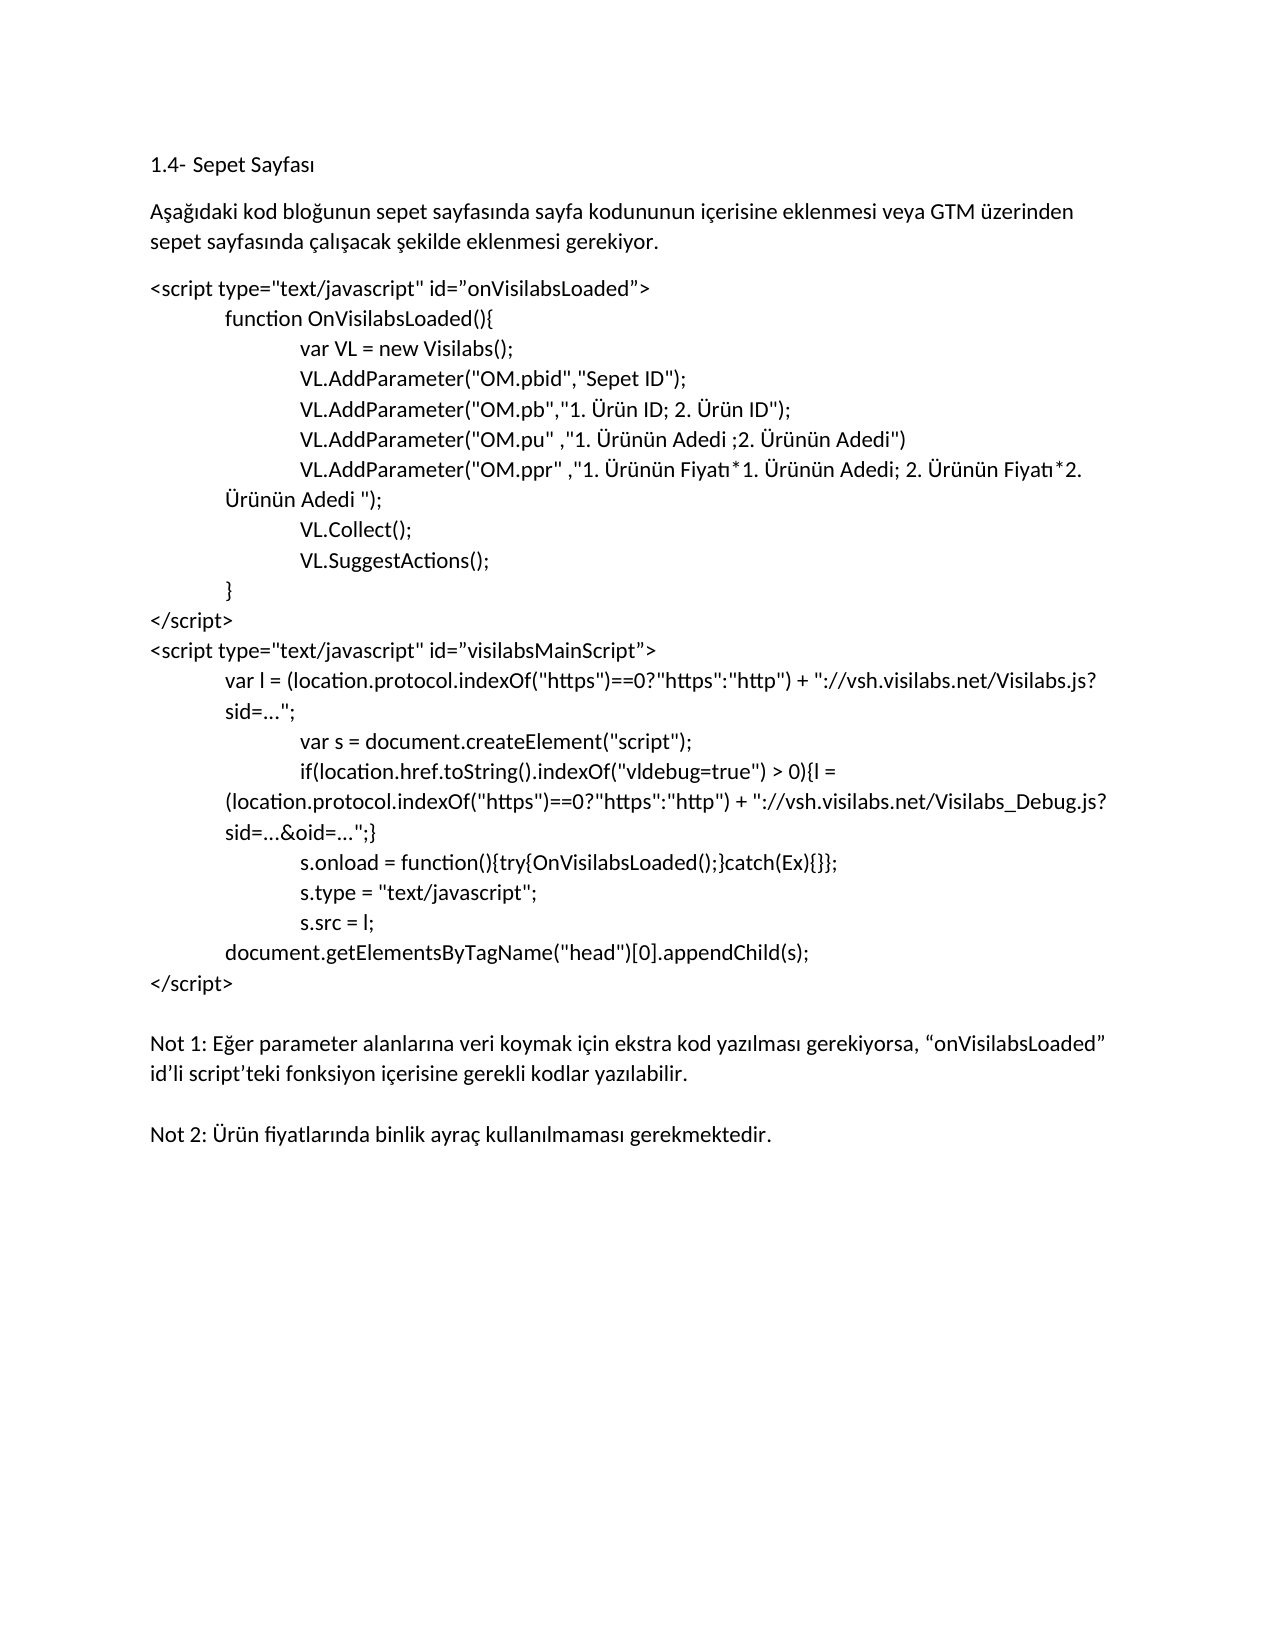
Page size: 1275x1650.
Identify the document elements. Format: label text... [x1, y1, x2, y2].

list if(location.href.toString().indexOf("vldebug=true") > 0){l = (location.protocol.indexOf("https")==0?"https":"http") + "://vsh.visilabs.net/Visilabs_Debug.js?sid=...&oid=...";} [225, 757, 1125, 846]
list Sepet Sayfası [150, 150, 1125, 178]
list Not 2: Ürün fiyatlarında binlik ayraç kullanılmaması gerekmektedir. [150, 1120, 1125, 1148]
list document.getElementsByTagName("head")[0].appendChild(s); [150, 938, 1125, 967]
list s.onload = function(){try{OnVisilabsLoaded();}catch(Ex){}}; [225, 848, 1125, 876]
list Not 1: Eğer parameter alanlarına veri koymak için ekstra kod yazılması gerekiyorsa, “onVisilabsLoaded” id’li script’teki fonksiyon içerisine gerekli kodlar yazılabilir. [150, 1029, 1125, 1087]
list } [225, 576, 1125, 604]
list </script> [150, 606, 1125, 634]
list VL.AddParameter("OM.pu" ,"1. Ürünün Adedi ;2. Ürünün Adedi") [225, 425, 1125, 453]
list <script type="text/javascript" id=”visilabsMainScript”> [150, 636, 1125, 664]
list var s = document.createElement("script"); [225, 727, 1125, 755]
list VL.Collect(); [225, 516, 1125, 544]
list s.type = "text/javascript"; [225, 878, 1125, 906]
list function OnVisilabsLoaded(){ [225, 304, 1125, 332]
list var l = (location.protocol.indexOf("https")==0?"https":"http") + "://vsh.visilabs.net/Visilabs.js?sid=..."; [225, 667, 1125, 725]
list s.src = l; [225, 908, 1125, 936]
list VL.AddParameter("OM.pb","1. Ürün ID; 2. Ürün ID"); [225, 395, 1125, 423]
list VL.SuggestActions(); [225, 546, 1125, 574]
list VL.AddParameter("OM.pbid","Sepet ID"); [225, 364, 1125, 393]
list </script> [150, 969, 1125, 997]
text Aşağıdaki kod bloğunun sepet sayfasında sayfa kodununun içerisine eklenmesi veya GTM üzerinden sepet sayfasında çalışacak şekilde eklenmesi gerekiyor. [150, 197, 1125, 255]
list VL.AddParameter("OM.ppr" ,"1. Ürünün Fiyatı*1. Ürünün Adedi; 2. Ürünün Fiyatı*2. Ürünün Adedi "); [225, 455, 1125, 513]
list var VL = new Visilabs(); [225, 334, 1125, 362]
list <script type="text/javascript" id=”onVisilabsLoaded”> [150, 274, 1125, 302]
